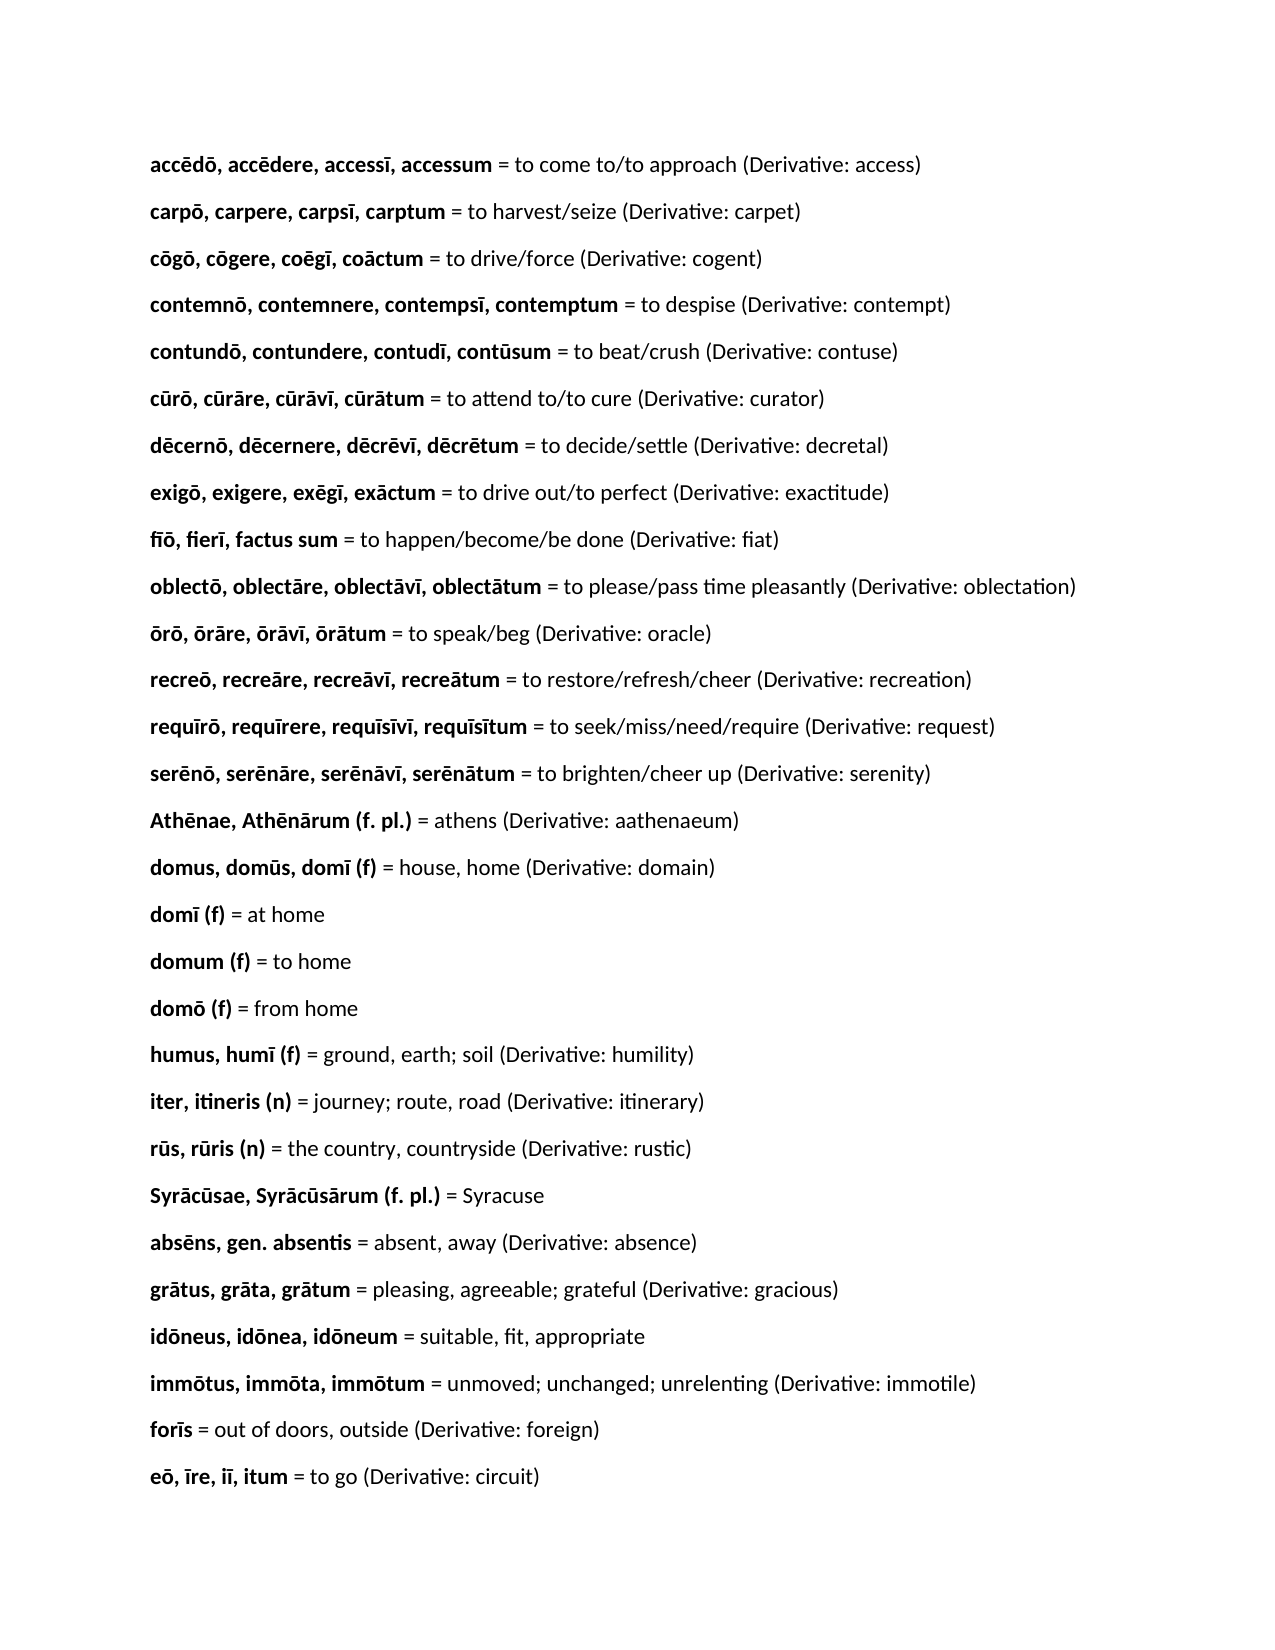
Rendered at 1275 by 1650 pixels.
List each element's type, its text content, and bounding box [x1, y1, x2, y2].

text grātus, grāta, grātum = pleasing, agreeable; grateful (Derivative: gracious) [150, 1275, 1125, 1303]
text absēns, gen. absentis = absent, away (Derivative: absence) [150, 1228, 1125, 1256]
text exigō, exigere, exēgī, exāctum = to drive out/to perfect (Derivative: exactitude) [150, 478, 1125, 506]
text accēdō, accēdere, accessī, accessum = to come to/to approach (Derivative: access) [150, 150, 1125, 178]
text contemnō, contemnere, contempsī, contemptum = to despise (Derivative: contempt) [150, 291, 1125, 319]
text oblectō, oblectāre, oblectāvī, oblectātum = to please/pass time pleasantly (Derivative: oblectation) [150, 572, 1125, 600]
text immōtus, immōta, immōtum = unmoved; unchanged; unrelenting (Derivative: immotile) [150, 1369, 1125, 1397]
text requīrō, requīrere, requīsīvī, requīsītum = to seek/miss/need/require (Derivative: request) [150, 712, 1125, 741]
text serēnō, serēnāre, serēnāvī, serēnātum = to brighten/cheer up (Derivative: serenity) [150, 759, 1125, 787]
text rūs, rūris (n) = the country, countryside (Derivative: rustic) [150, 1134, 1125, 1162]
text cōgō, cōgere, coēgī, coāctum = to drive/force (Derivative: cogent) [150, 244, 1125, 272]
text domum (f) = to home [150, 947, 1125, 975]
text contundō, contundere, contudī, contūsum = to beat/crush (Derivative: contuse) [150, 337, 1125, 366]
text iter, itineris (n) = journey; route, road (Derivative: itinerary) [150, 1087, 1125, 1116]
text fīō, fierī, factus sum = to happen/become/be done (Derivative: fiat) [150, 525, 1125, 553]
text domō (f) = from home [150, 994, 1125, 1022]
text recreō, recreāre, recreāvī, recreātum = to restore/refresh/cheer (Derivative: recreation) [150, 666, 1125, 694]
text ōrō, ōrāre, ōrāvī, ōrātum = to speak/beg (Derivative: oracle) [150, 619, 1125, 647]
text dēcernō, dēcernere, dēcrēvī, dēcrētum = to decide/settle (Derivative: decretal) [150, 431, 1125, 459]
text Athēnae, Athēnārum (f. pl.) = athens (Derivative: aathenaeum) [150, 806, 1125, 834]
text domī (f) = at home [150, 900, 1125, 928]
text forīs = out of doors, outside (Derivative: foreign) [150, 1416, 1125, 1444]
text eō, īre, iī, itum = to go (Derivative: circuit) [150, 1462, 1125, 1491]
text Syrācūsae, Syrācūsārum (f. pl.) = Syracuse [150, 1181, 1125, 1209]
text humus, humī (f) = ground, earth; soil (Derivative: humility) [150, 1041, 1125, 1069]
text domus, domūs, domī (f) = house, home (Derivative: domain) [150, 853, 1125, 881]
text carpō, carpere, carpsī, carptum = to harvest/seize (Derivative: carpet) [150, 197, 1125, 225]
text idōneus, idōnea, idōneum = suitable, fit, appropriate [150, 1322, 1125, 1350]
text cūrō, cūrāre, cūrāvī, cūrātum = to attend to/to cure (Derivative: curator) [150, 384, 1125, 412]
